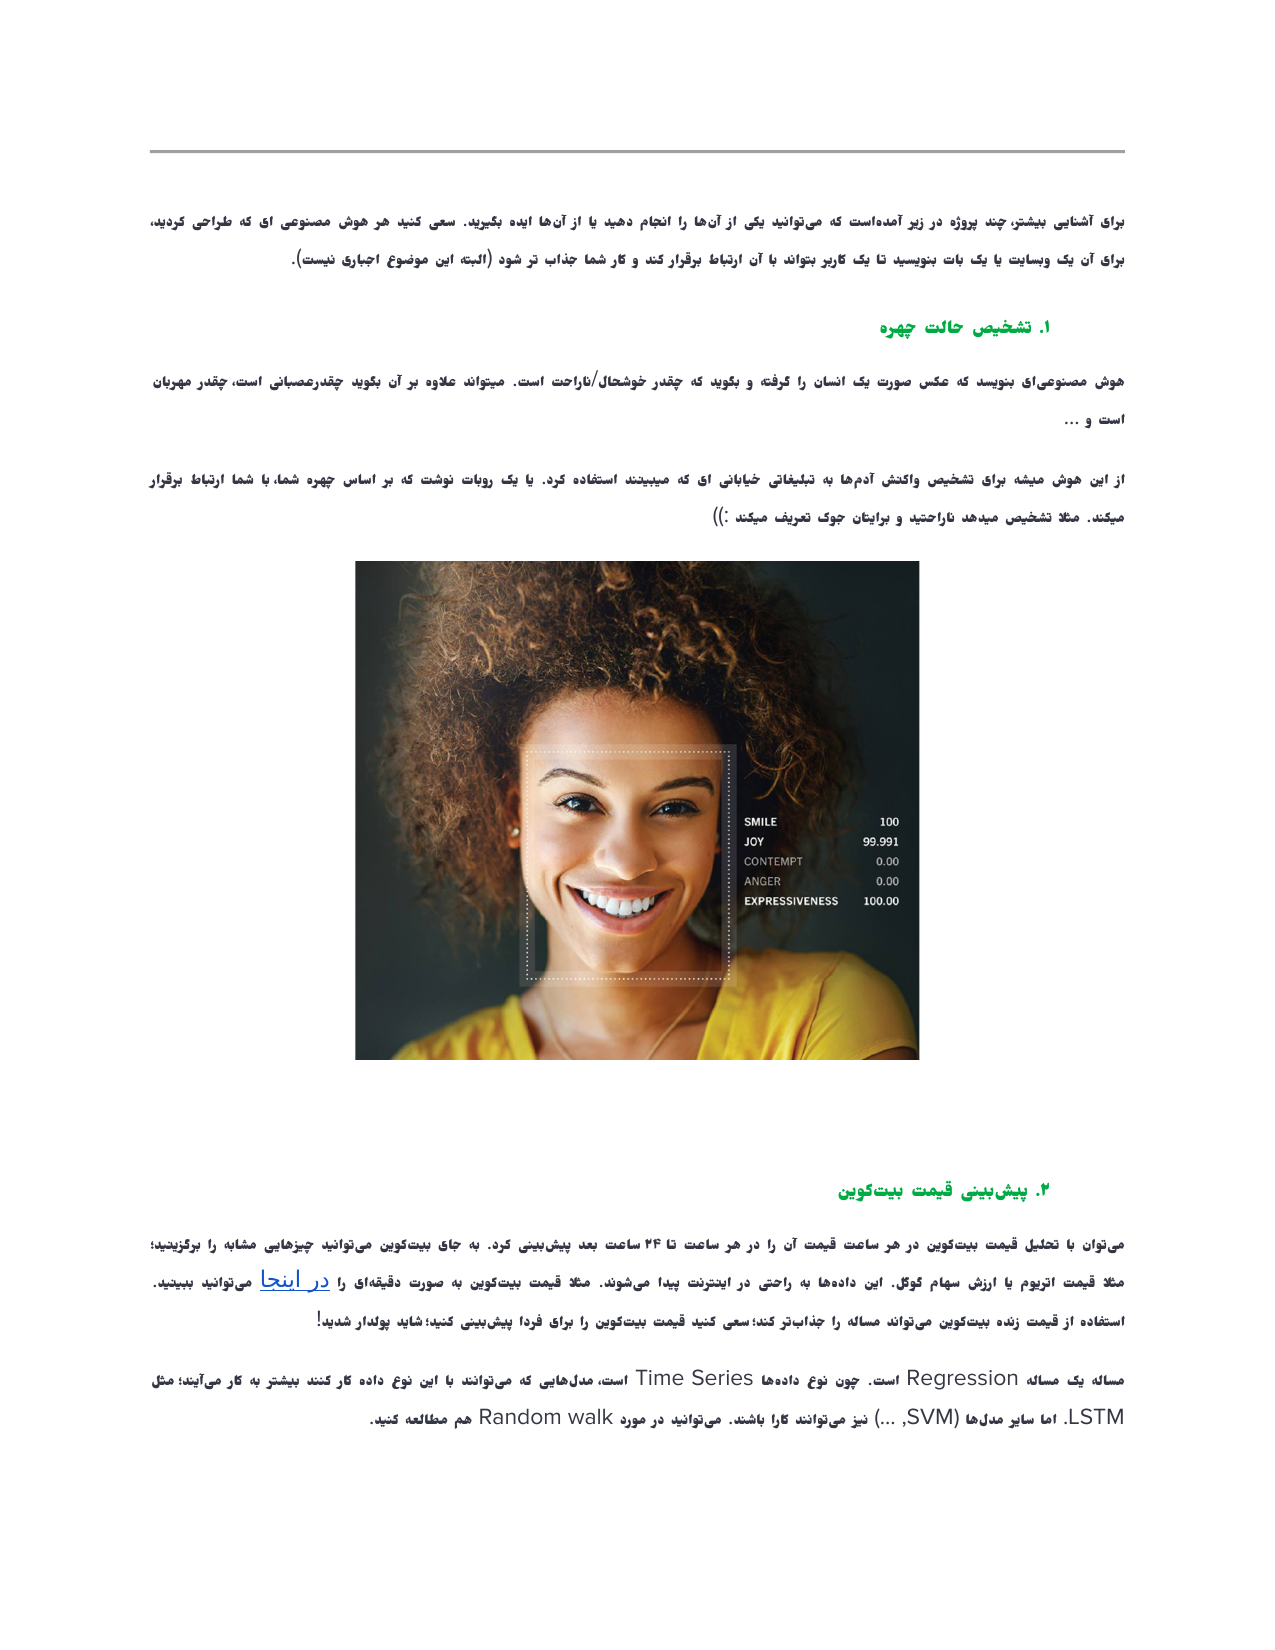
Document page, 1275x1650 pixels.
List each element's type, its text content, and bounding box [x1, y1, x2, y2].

text مساله یک مساله Regression است. چون نوع داده‌ها Time Series است، مدل‌هایی که می‌توانند با این نوع داده کار کنند بیشتر به کار می‌آیند؛ مثل LSTM. اما سایر مدل‌ها (SVM, …) نیز می‌توانند کارا باشند. می‌توانید در مورد Random walk هم مطالعه کنید. [150, 1365, 1125, 1433]
subtitle ۲. پیش‌بینی قیمت بیت‌کوین [150, 1170, 1125, 1208]
text از این هوش میشه برای تشخیص واکنش آدم‌ها به تبلیغاتی خیابانی ای که میبینند استفاده کرد. یا یک روبات نوشت که بر اساس چهره شما، با شما ارتباط برقرار میکند. مثلا تشخیص میدهد ناراحتید و برایتان جوک تعریف میکند :)) [150, 463, 1125, 531]
text هوش مصنوعی‌ای بنویسد که عکس صورت یک انسان را گرفته و بگوید که چقدر خوشحال/ناراحت است. میتواند علاوه بر آن بگوید چقدرعصبانی است، چقدر مهربان است و … [150, 365, 1125, 433]
text برای آشنایی بیشتر، چند پروژه در زیر آمده‌است که می‌توانید یکی از آن‌ها را انجام دهید یا از آن‌ها ایده بگیرید. سعی کنید هر هوش مصنوعی ای که طراحی کردید، برای آن یک وبسایت یا یک بات بنویسید تا یک کاربر بتواند با آن ارتباط برقرار کند و کار شما جذاب تر شود (البته این موضوع اجباری نیست). [150, 205, 1125, 273]
picture [355, 561, 920, 1060]
text می‌توان با تحلیل قیمت بیت‌کوین در هر ساعت قیمت آن را در هر ساعت تا ۲۴ ساعت بعد پیش‌بینی کرد. به جای بیت‌کوین می‌توانید چیزهایی مشابه را برگزینید؛ مثلا قیمت اتریوم یا ارزش سهام گوگل. این داده‌ها به راحتی در اینترنت پیدا می‌شوند. مثلا قیمت بیت‌کوین به صورت دقیقه‌ای را در اینجا می‌توانید ببینید. استفاده از قیمت زنده بیت‌کوین می‌تواند مساله را جذاب‌تر کند؛ سعی کنید قیمت بیت‌کوین را برای فردا پیش‌بینی کنید؛ شاید پولدار شدید! [150, 1229, 1125, 1335]
subtitle ۱. تشخیص حالت چهره [150, 315, 1125, 344]
